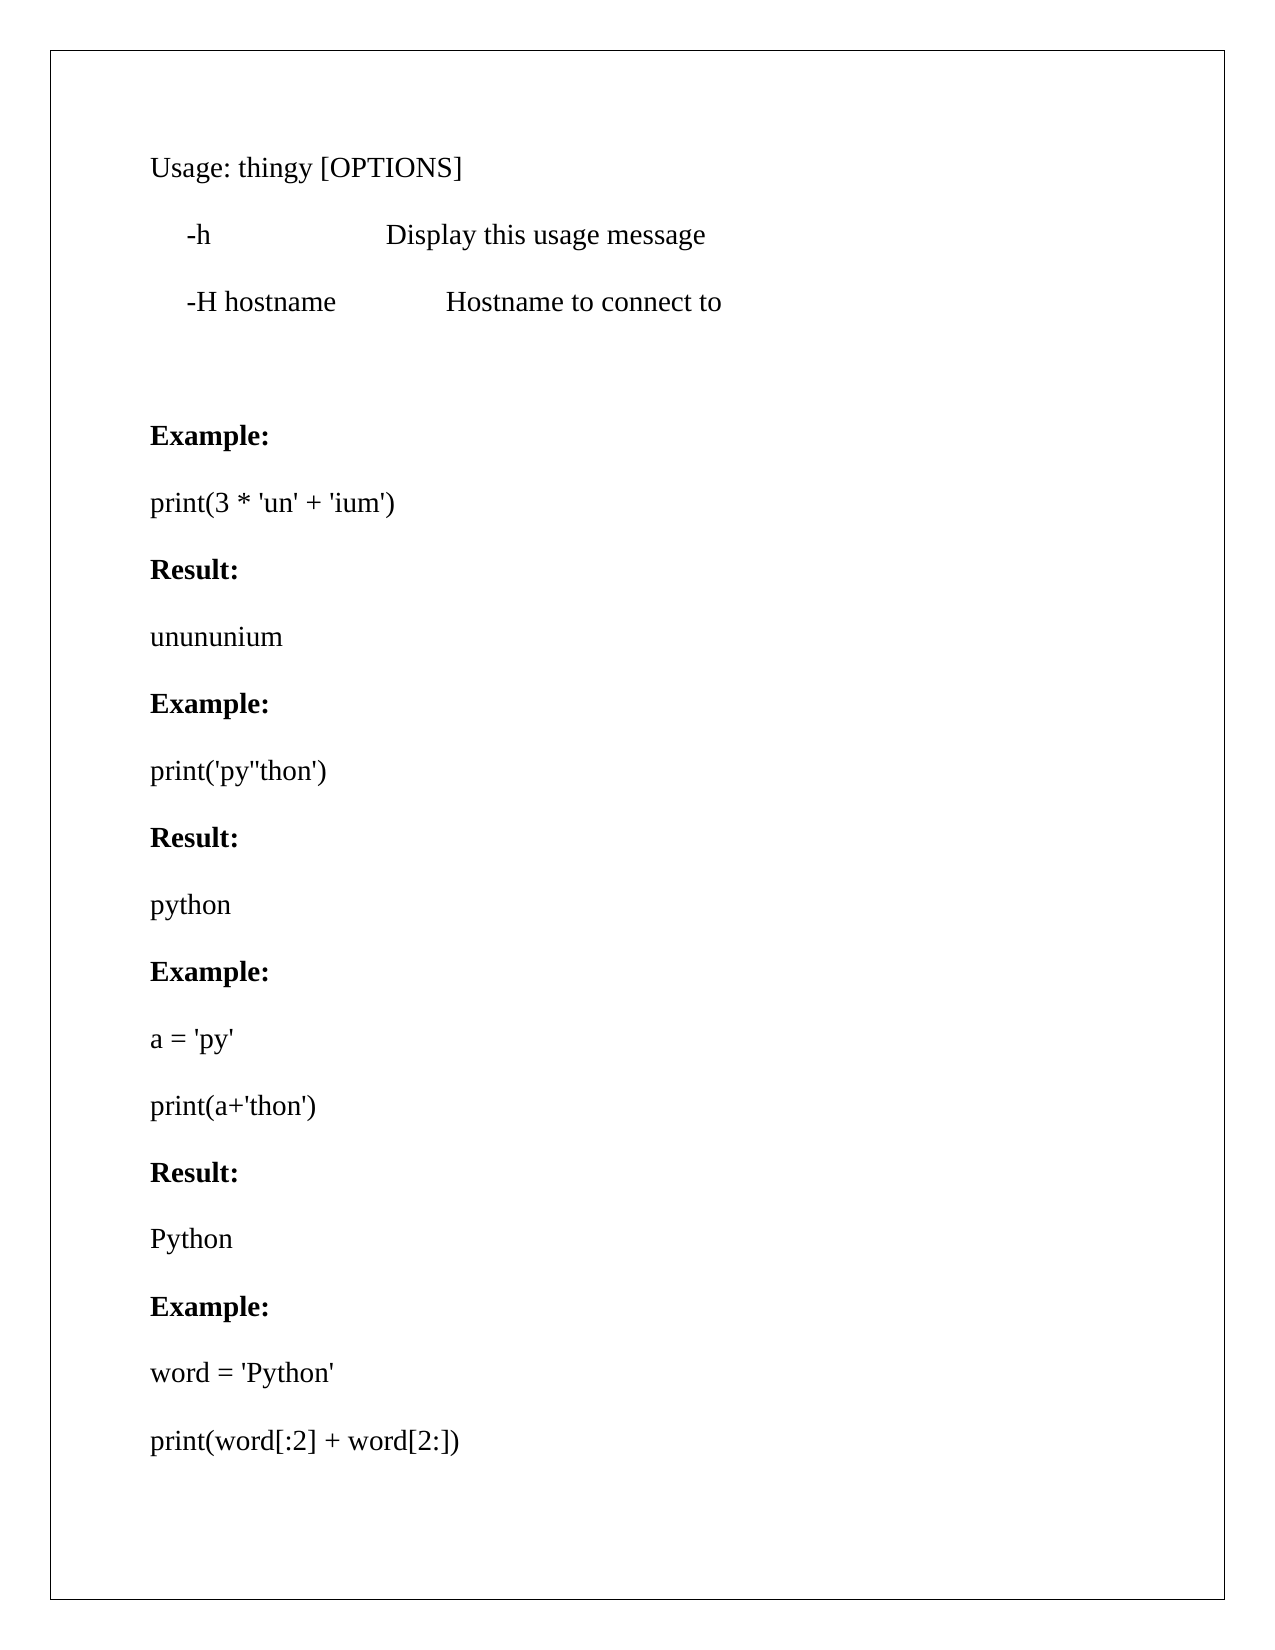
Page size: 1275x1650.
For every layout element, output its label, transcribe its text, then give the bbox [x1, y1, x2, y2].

text Example: [150, 418, 1125, 451]
text print(a+'thon') [150, 1088, 1125, 1121]
text Result: [150, 1155, 1125, 1188]
text word = 'Python' [150, 1356, 1125, 1389]
text Usage: thingy [OPTIONS] [150, 150, 1125, 183]
text print(word[:2] + word[2:]) [150, 1423, 1125, 1456]
text Result: [150, 552, 1125, 585]
text unununium [150, 619, 1125, 652]
text Result: [150, 820, 1125, 853]
text Example: [150, 1289, 1125, 1322]
text -h Display this usage message [150, 217, 1125, 251]
text Example: [150, 954, 1125, 987]
text Python [150, 1222, 1125, 1255]
text python [150, 887, 1125, 920]
text a = 'py' [150, 1021, 1125, 1054]
text print('py''thon') [150, 753, 1125, 786]
text -H hostname Hostname to connect to [150, 284, 1125, 317]
text Example: [150, 686, 1125, 719]
text print(3 * 'un' + 'ium') [150, 485, 1125, 518]
